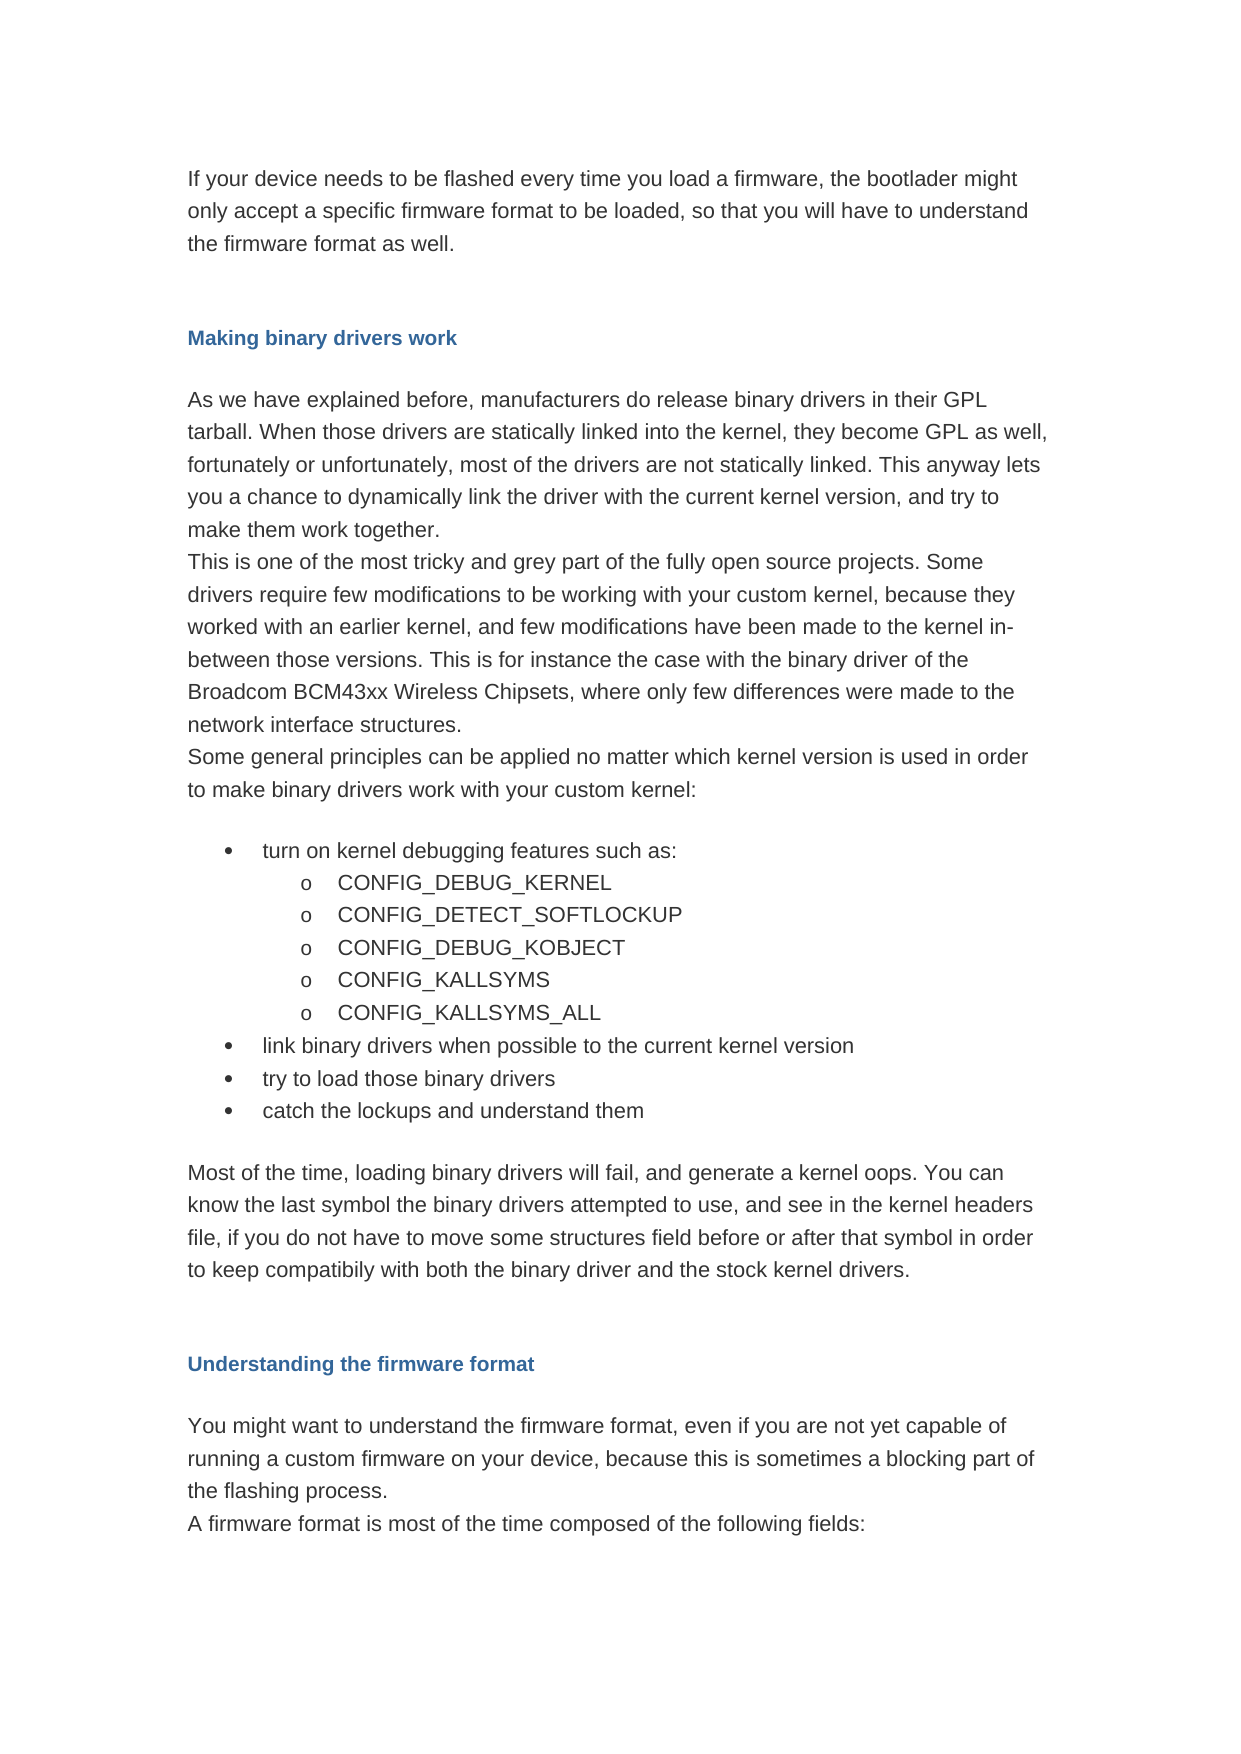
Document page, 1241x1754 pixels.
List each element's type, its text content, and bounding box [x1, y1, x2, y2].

text Understanding the firmware format [187, 1348, 1053, 1380]
list CONFIG_DEBUG_KOBJECT [300, 932, 1053, 964]
list CONFIG_KALLSYMS [300, 964, 1053, 997]
text A firmware format is most of the time composed of the following fields: [187, 1507, 1053, 1539]
list CONFIG_KALLSYMS_ALL [300, 997, 1053, 1029]
list catch the lockups and understand them [225, 1094, 1053, 1127]
list turn on kernel debugging features such as: [225, 834, 1053, 867]
text You might want to understand the firmware format, even if you are not yet capable of running a custom firmware on your device, because this is sometimes a blocking part of the flashing process. [187, 1409, 1053, 1507]
list try to load those binary drivers [225, 1062, 1053, 1094]
list CONFIG_DETECT_SOFTLOCKUP [300, 899, 1053, 932]
text If your device needs to be flashed every time you load a firmware, the bootlader might only accept a specific firmware format to be loaded, so that you will have to understand the firmware format as well. [187, 162, 1053, 259]
text As we have explained before, manufacturers do release binary drivers in their GPL tarball. When those drivers are statically linked into the kernel, they become GPL as well, fortunately or unfortunately, most of the drivers are not statically linked. This anyway lets you a chance to dynamically link the driver with the current kernel version, and try to make them work together. [187, 383, 1053, 545]
list link binary drivers when possible to the current kernel version [225, 1029, 1053, 1062]
text This is one of the most tricky and grey part of the fully open source projects. Some drivers require few modifications to be working with your custom kernel, because they worked with an earlier kernel, and few modifications have been made to the kernel in-between those versions. This is for instance the case with the binary driver of the Broadcom BCM43xx Wireless Chipsets, where only few differences were made to the network interface structures. [187, 545, 1053, 740]
text Some general principles can be applied no matter which kernel version is used in order to make binary drivers work with your custom kernel: [187, 740, 1053, 805]
text Most of the time, loading binary drivers will fail, and generate a kernel oops. You can know the last symbol the binary drivers attempted to use, and see in the kernel headers file, if you do not have to move some structures field before or after that symbol in order to keep compatibily with both the binary driver and the stock kernel drivers. [187, 1156, 1053, 1286]
list CONFIG_DEBUG_KERNEL [300, 867, 1053, 899]
text Making binary drivers work [187, 321, 1053, 354]
